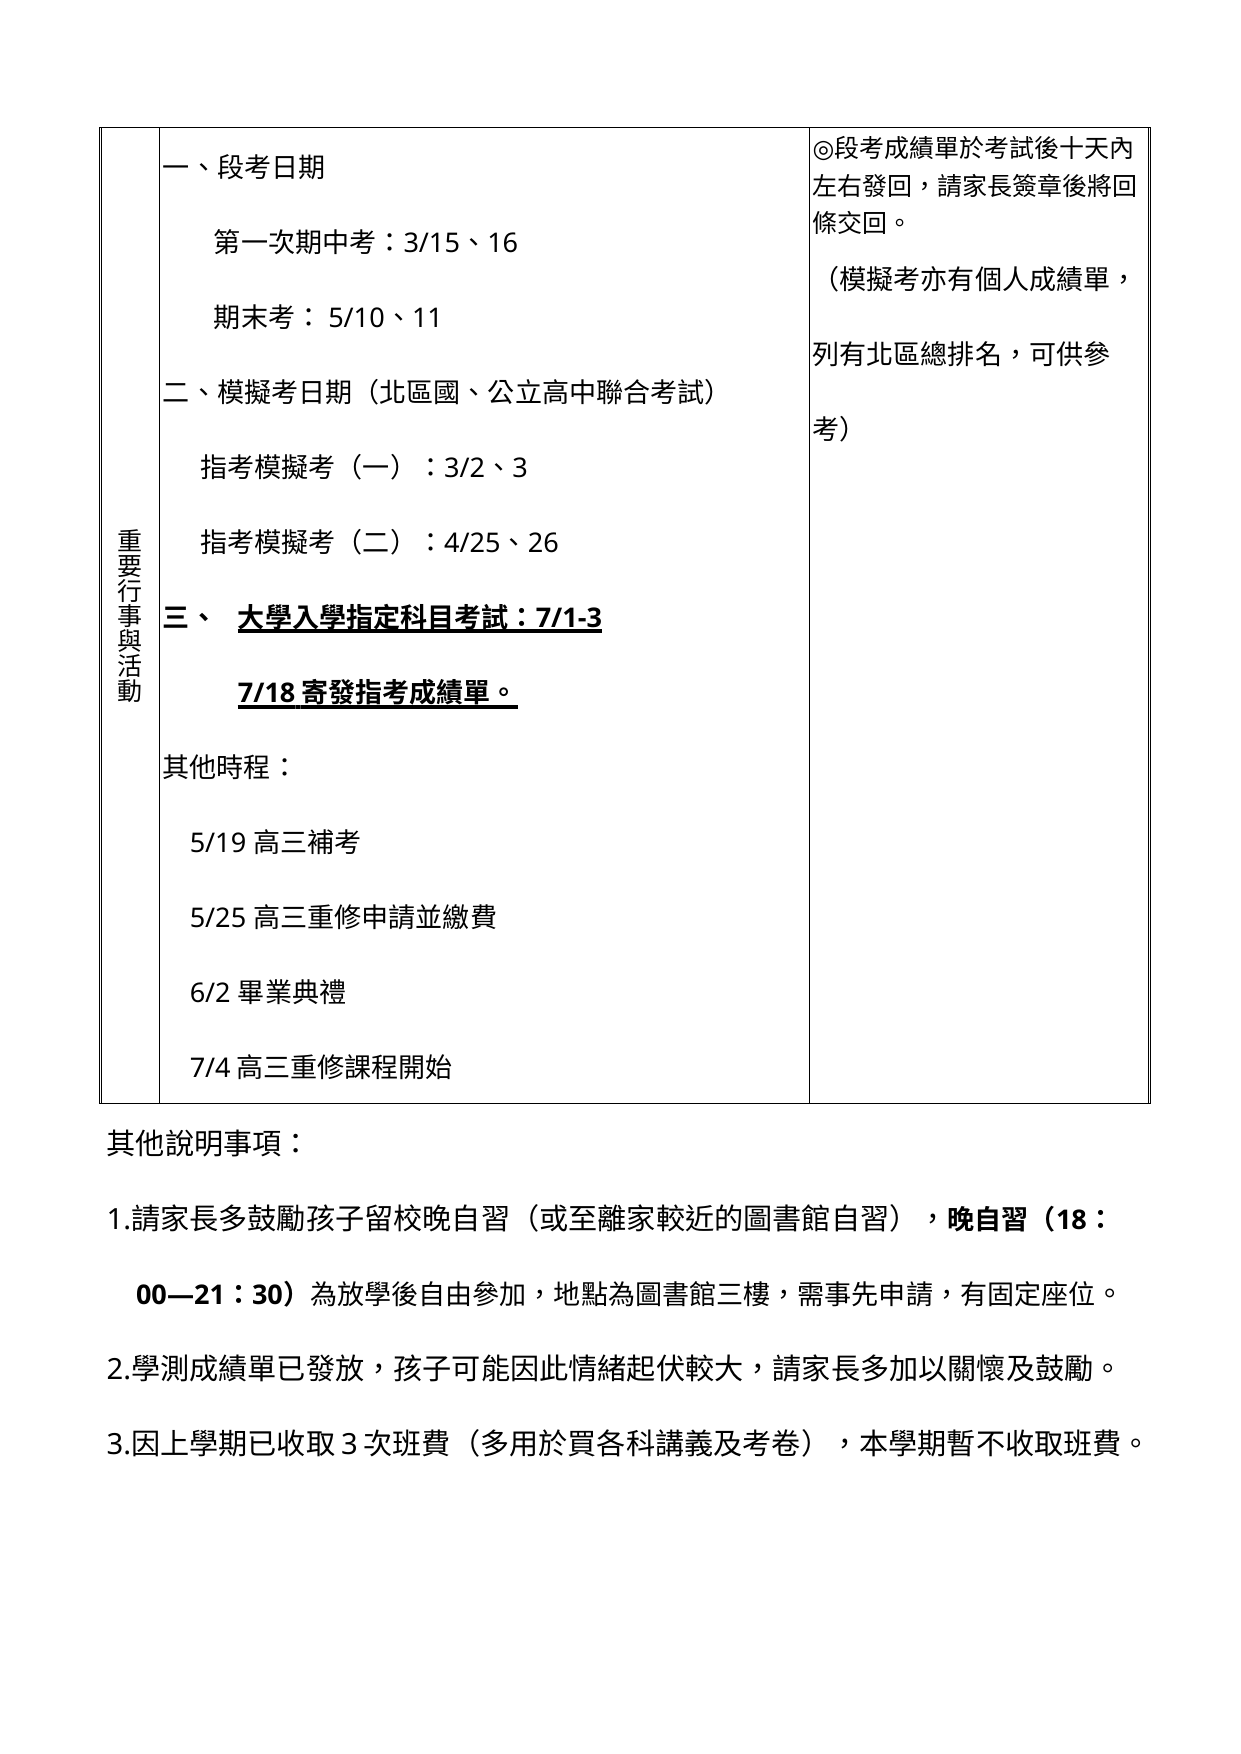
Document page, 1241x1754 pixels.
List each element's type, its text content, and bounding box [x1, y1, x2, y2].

table_cell 一、段考日期 第一次期中考：3/15、16 期末考： 5/10、11 二、模擬考日期（北區國、公立高中聯合考試） 指考模擬考（一）：3/2、3 指考模擬考（二）：4/25、26 大學入學指定科目考試：7/1-3 7/18寄發指考成績單。 其他時程： 5/19 高三補考 5/25 高三重修申請並繳費 6/2 畢業典禮 7/4高三重修課程開始 [160, 128, 809, 1103]
text 1.請家長多鼓勵孩子留校晚自習（或至離家較近的圖書館自習），晚自習（18：00—21：30）為放學後自由參加，地點為圖書館三樓，需事先申請，有固定座位。 [106, 1179, 1134, 1329]
text 其他說明事項： [106, 1104, 1134, 1179]
text 2.學測成績單已發放，孩子可能因此情緒起伏較大，請家長多加以關懷及鼓勵。 [106, 1329, 1134, 1404]
table_cell ◎段考成績單於考試後十天內左右發回，請家長簽章後將回條交回。 （模擬考亦有個人成績單，列有北區總排名，可供參考） [810, 128, 1148, 1103]
table_cell 重要行事與活動 [102, 128, 159, 1103]
text 3.因上學期已收取3次班費（多用於買各科講義及考卷），本學期暫不收取班費。 [106, 1404, 1134, 1479]
